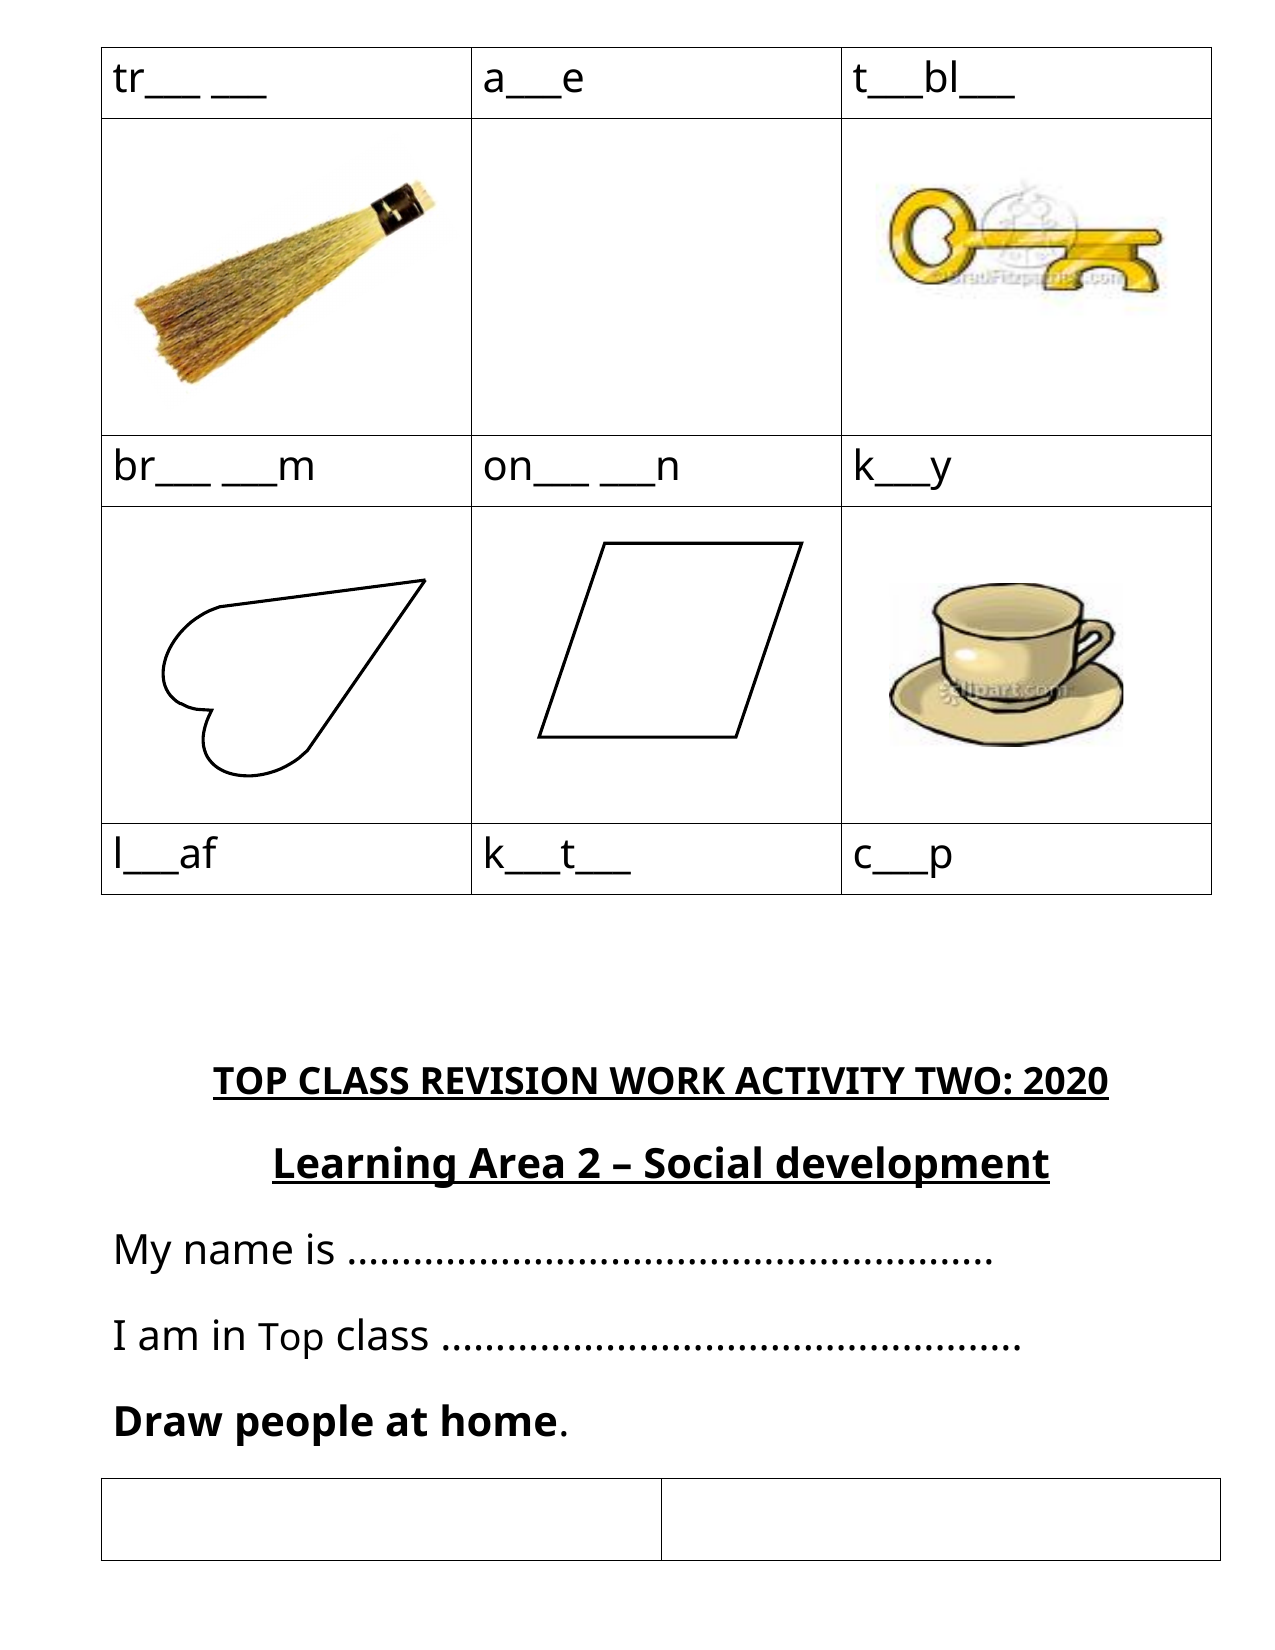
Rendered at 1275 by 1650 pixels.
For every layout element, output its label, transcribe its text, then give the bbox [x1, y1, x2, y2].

text My name is ………………………………………………….. [112, 1219, 1209, 1276]
table_header [102, 1479, 661, 1559]
table_cell k___t___ [472, 824, 841, 894]
table_cell on___ ___n [472, 436, 841, 506]
table_cell br___ ___m [102, 436, 471, 506]
text Draw people at home. [112, 1392, 1209, 1448]
table_cell c___p [842, 824, 1211, 894]
table_cell t___bl___ [842, 48, 1211, 118]
table_cell tr___ ___ [102, 48, 471, 118]
text Learning Area 2 – Social development [112, 1133, 1209, 1190]
table_cell [472, 507, 841, 823]
table_cell a___e [472, 48, 841, 118]
table_cell [842, 119, 1211, 435]
table_header [662, 1479, 1220, 1559]
picture [106, 131, 461, 412]
text TOP CLASS REVISION WORK ACTIVITY TWO: 2020 [112, 1054, 1209, 1105]
table_cell [842, 507, 1211, 823]
table_cell [102, 119, 471, 435]
table_cell [102, 507, 471, 823]
table_cell [472, 119, 841, 435]
text I am in Top class …………………………………………….. [112, 1306, 1209, 1362]
picture [875, 152, 1178, 330]
table_cell l___af [102, 824, 471, 894]
table_cell k___y [842, 436, 1211, 506]
